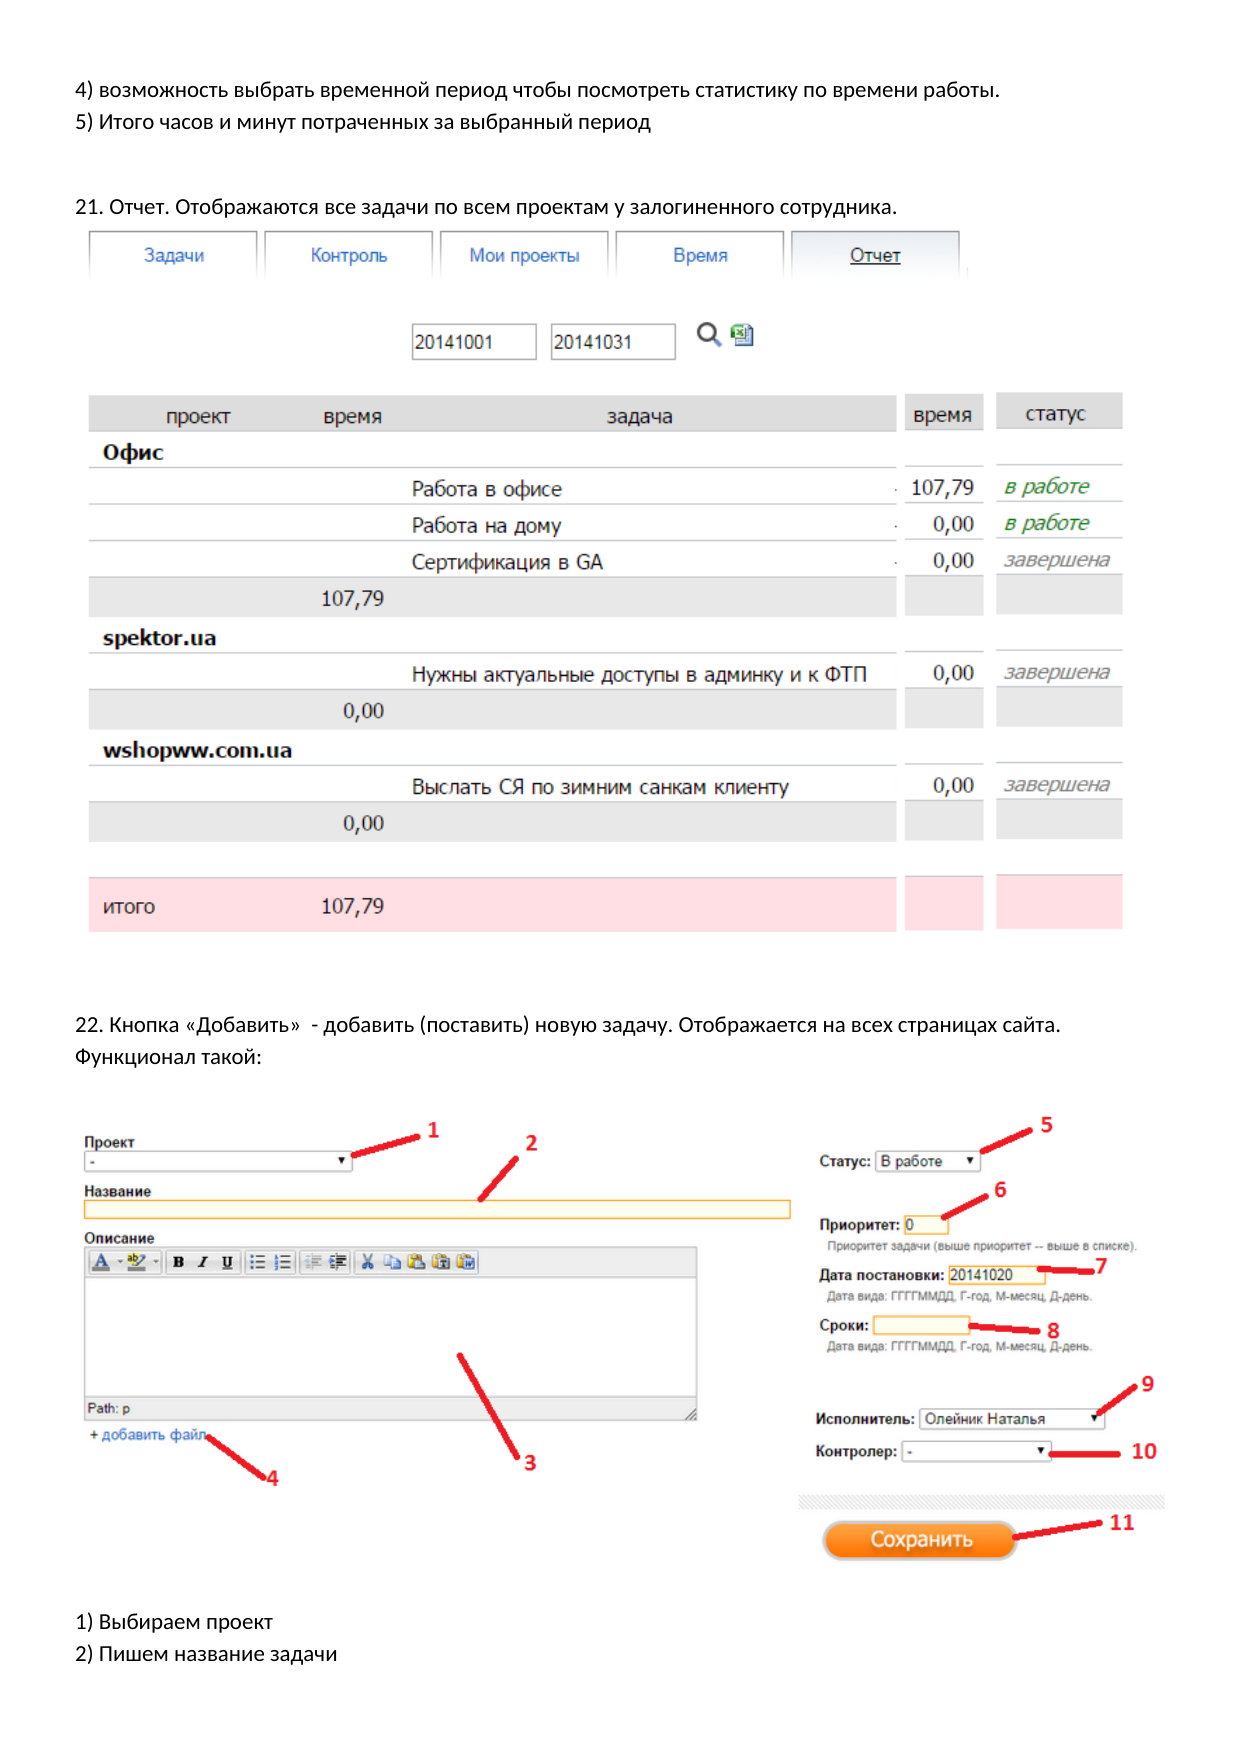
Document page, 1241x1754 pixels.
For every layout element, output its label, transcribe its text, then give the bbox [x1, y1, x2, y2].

text 1) Выбираем проект 2) Пишем название задачи [75, 1607, 1165, 1667]
picture [75, 224, 1165, 932]
text 21. Отчет. Отображаются все задачи по всем проектам у залогиненного сотрудника. [75, 160, 1165, 224]
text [75, 75, 1165, 135]
text 22. Кнопка «Добавить» - добавить (поставить) новую задачу. Отображается на всех страницах сайта. Функционал такой: [75, 1010, 1165, 1070]
picture [75, 1095, 1165, 1582]
